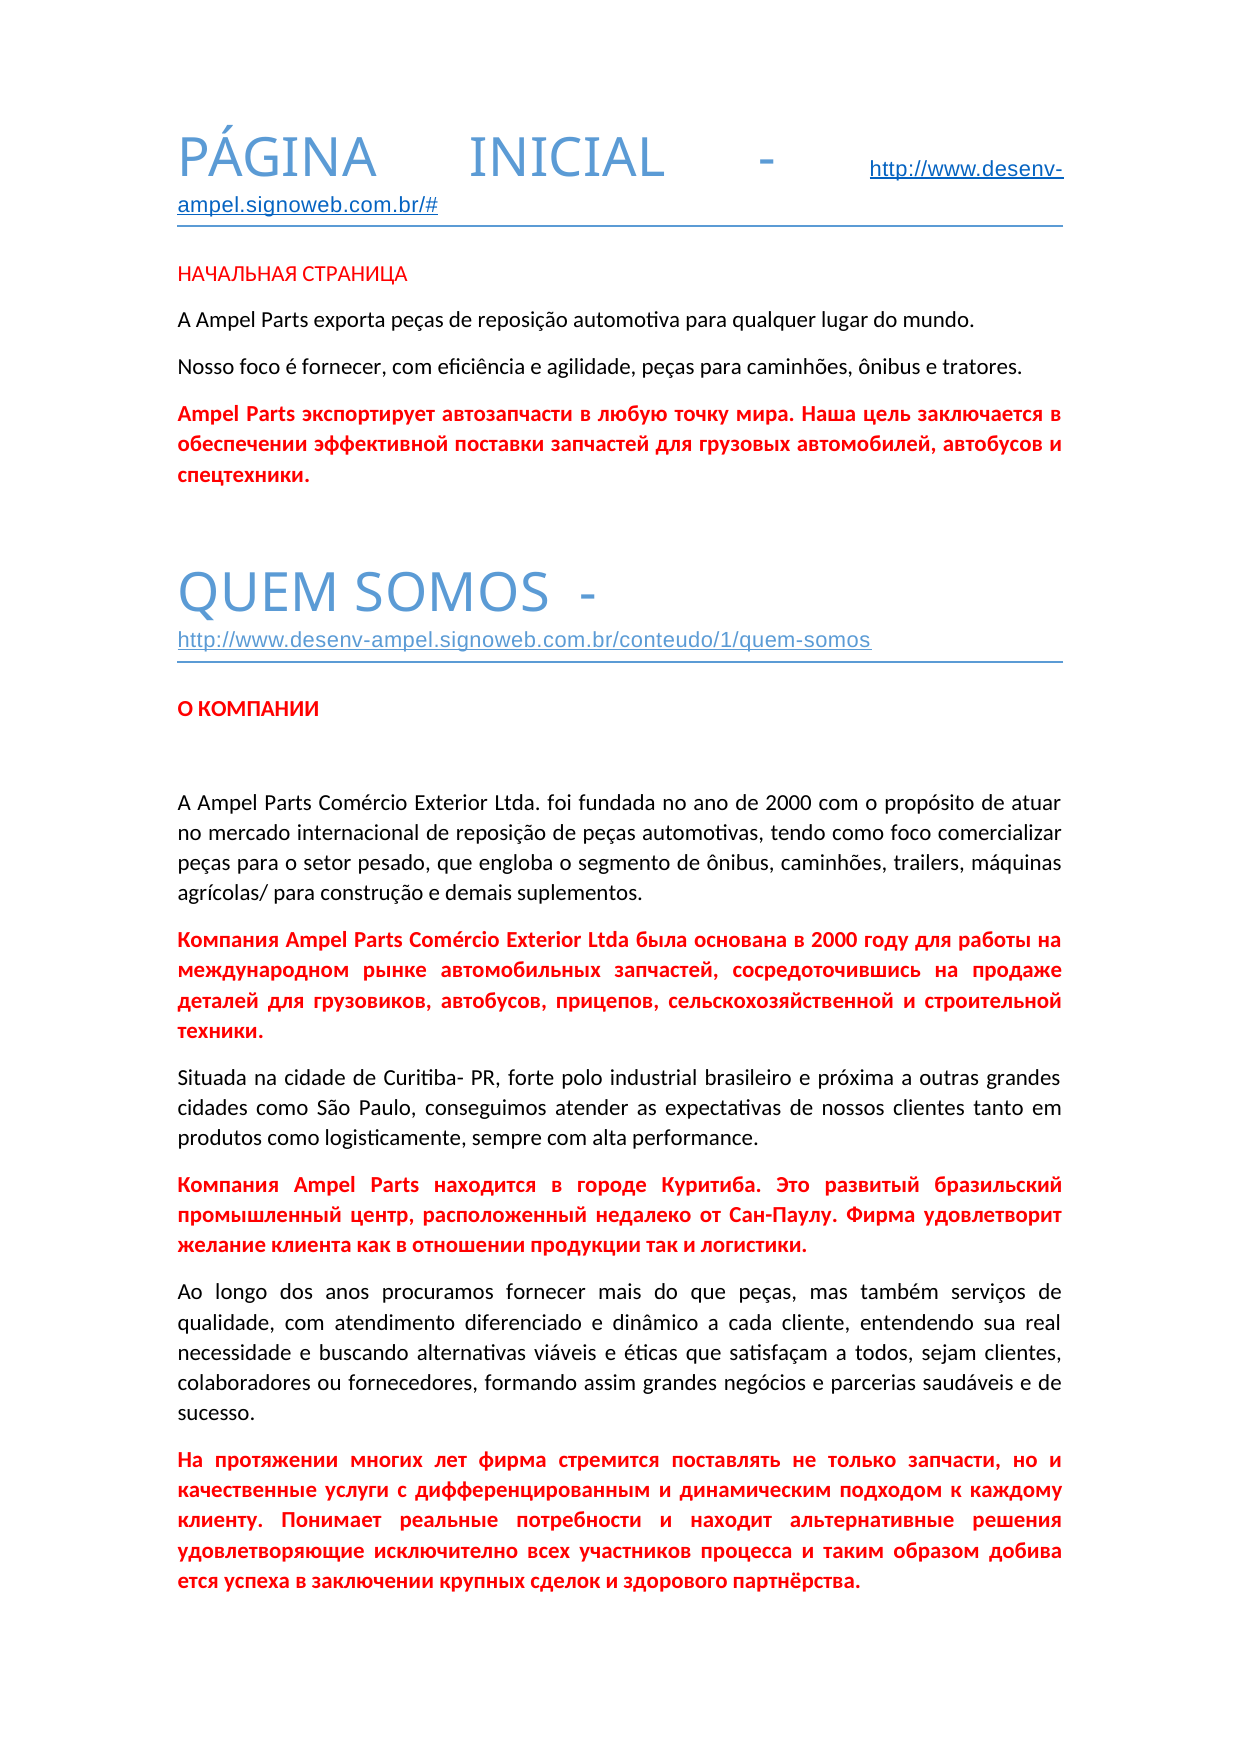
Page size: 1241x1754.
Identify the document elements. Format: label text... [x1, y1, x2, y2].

text Ampel Parts экспортирует автозапчасти в любую точку мира. Наша цель заключается в обеспечении эффективной поставки запчастей для грузовых автомобилей, автобусов и спецтехники. [177, 399, 1063, 488]
text A Ampel Parts exporta peças de reposição automotiva para qualquer lugar do mundo. [177, 306, 1063, 334]
text Компания Ampel Parts Comércio Exterior Ltda была основана в 2000 году для работы на международном рынке автомобильных запчастей, сосредоточившись на продаже деталей для грузовиков, автобусов, прицепов, сельскохозяйственной и строительной техники. [177, 925, 1063, 1044]
text На протяжении многих лет фирма стремится поставлять не только запчасти, но и качественные услуги с дифференцированным и динамическим подходом к каждому клиенту. Понимаeт реальные потребности и находит альтернативные решения удовлетворяющие исключително всех участников процесса и таким образом добива ется успеха в заключении крупных сделок и здорового партнёрства. [177, 1445, 1063, 1594]
text О КОМПАНИИ [177, 694, 1063, 722]
title PÁGINA INICIAL - http://www.desenv-ampel.signoweb.com.br/# [177, 118, 1063, 225]
title QUEM SOMOS - [177, 553, 1063, 627]
text Nosso foco é fornecer, com eficiência e agilidade, peças para caminhões, ônibus e tratores. [177, 352, 1063, 381]
text НАЧАЛЬНАЯ СТРАНИЦА [177, 259, 1063, 287]
text Ao longo dos anos procuramos fornecer mais do que peças, mas também serviços de qualidade, com atendimento diferenciado e dinâmico a cada cliente, entendendo sua real necessidade e buscando alternativas viáveis e éticas que satisfaçam a todos, sejam clientes, colaboradores ou fornecedores, formando assim grandes negócios e parcerias saudáveis e de sucesso. [177, 1277, 1063, 1426]
text Компания Ampel Parts находится в городе Куритиба. Это развитый бразильский промышленный центр, расположенный недалеко от Сан-Паулу. Фирма удовлетворит желание клиента как в отношении продукции так и логистики. [177, 1170, 1063, 1259]
text A Ampel Parts Comércio Exterior Ltda. foi fundada no ano de 2000 com o propósito de atuar no mercado internacional de reposição de peças automotivas, tendo como foco comercializar peças para o setor pesado, que engloba o segmento de ônibus, caminhões, trailers, máquinas agrícolas/ para construção e demais suplementos. [177, 788, 1063, 907]
title http://www.desenv-ampel.signoweb.com.br/conteudo/1/quem-somos [177, 627, 1063, 661]
text Situada na cidade de Curitiba- PR, forte polo industrial brasileiro e próxima a outras grandes cidades como São Paulo, conseguimos atender as expectativas de nossos clientes tanto em produtos como logisticamente, sempre com alta performance. [177, 1063, 1063, 1151]
